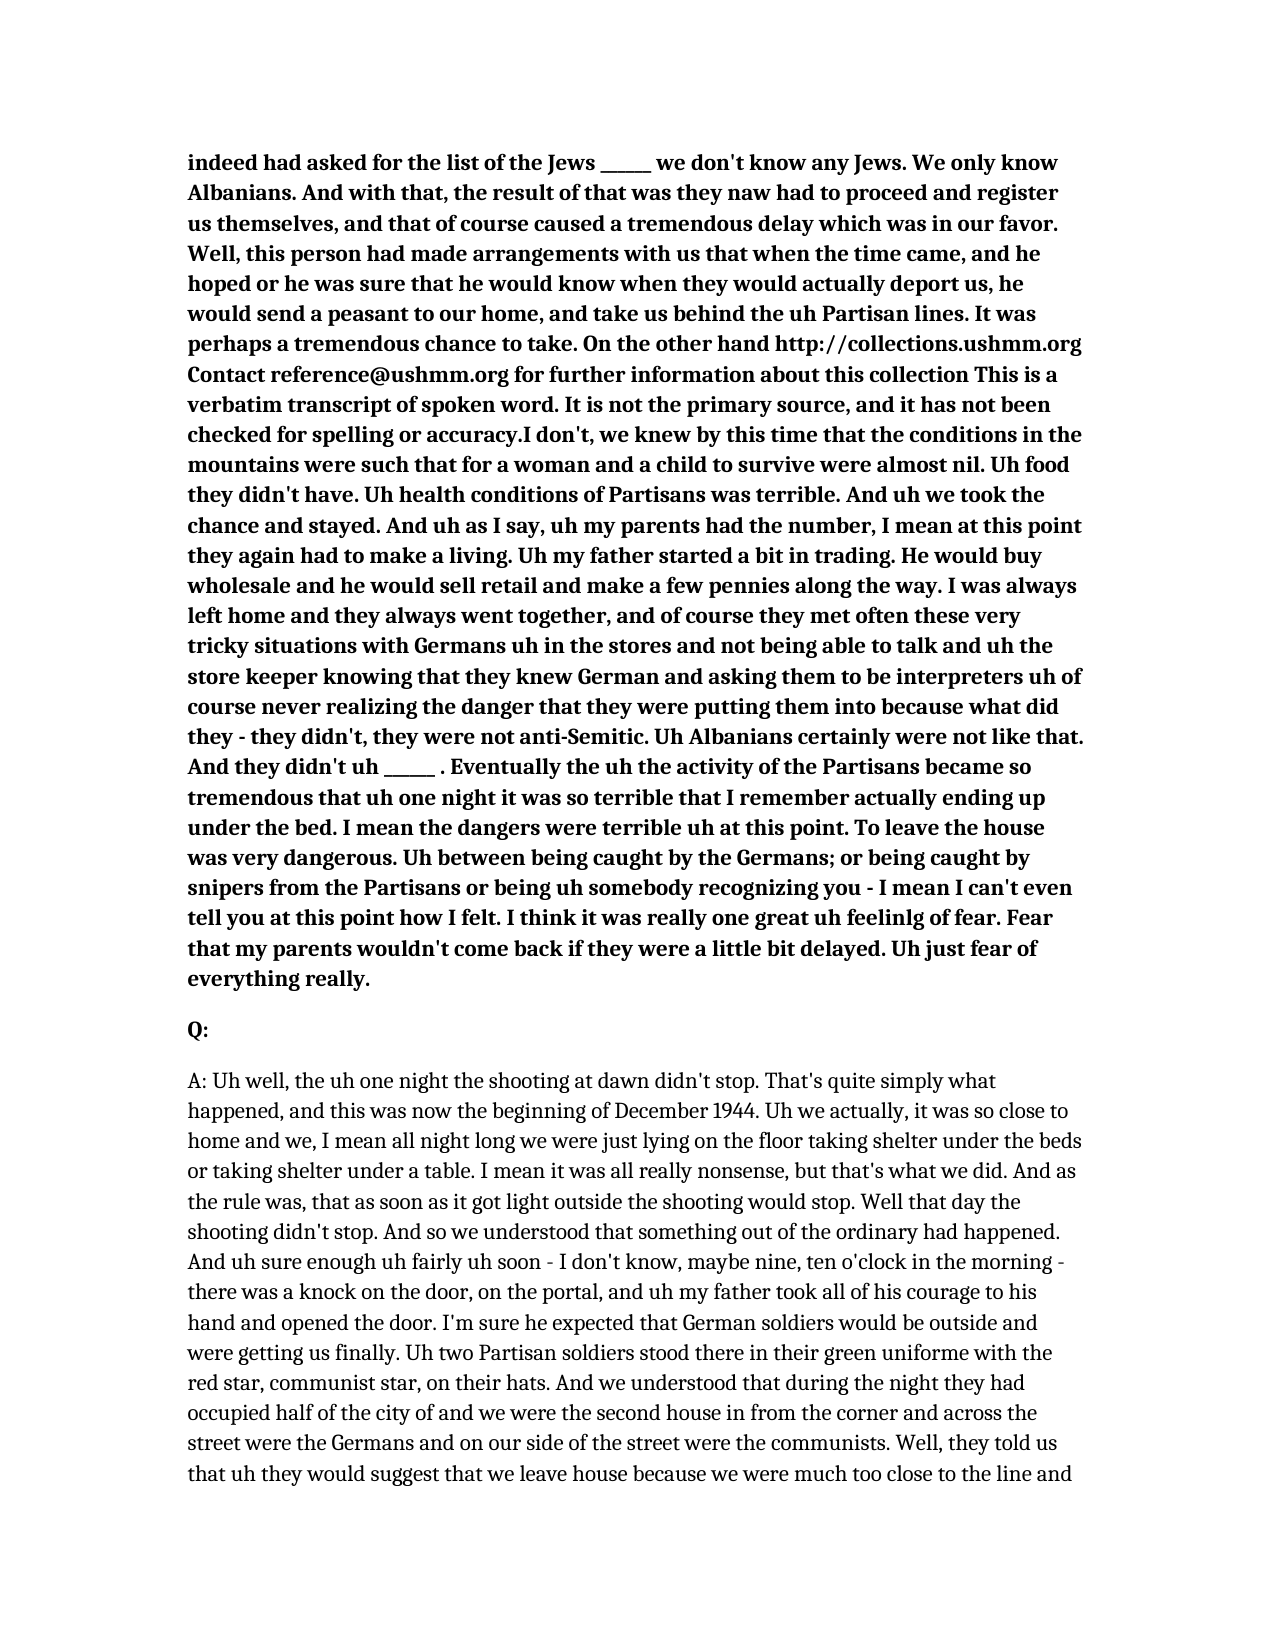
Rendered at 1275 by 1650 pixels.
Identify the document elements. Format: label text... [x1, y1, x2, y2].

text Q: [187, 1017, 1087, 1043]
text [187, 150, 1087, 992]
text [187, 1068, 1087, 1487]
